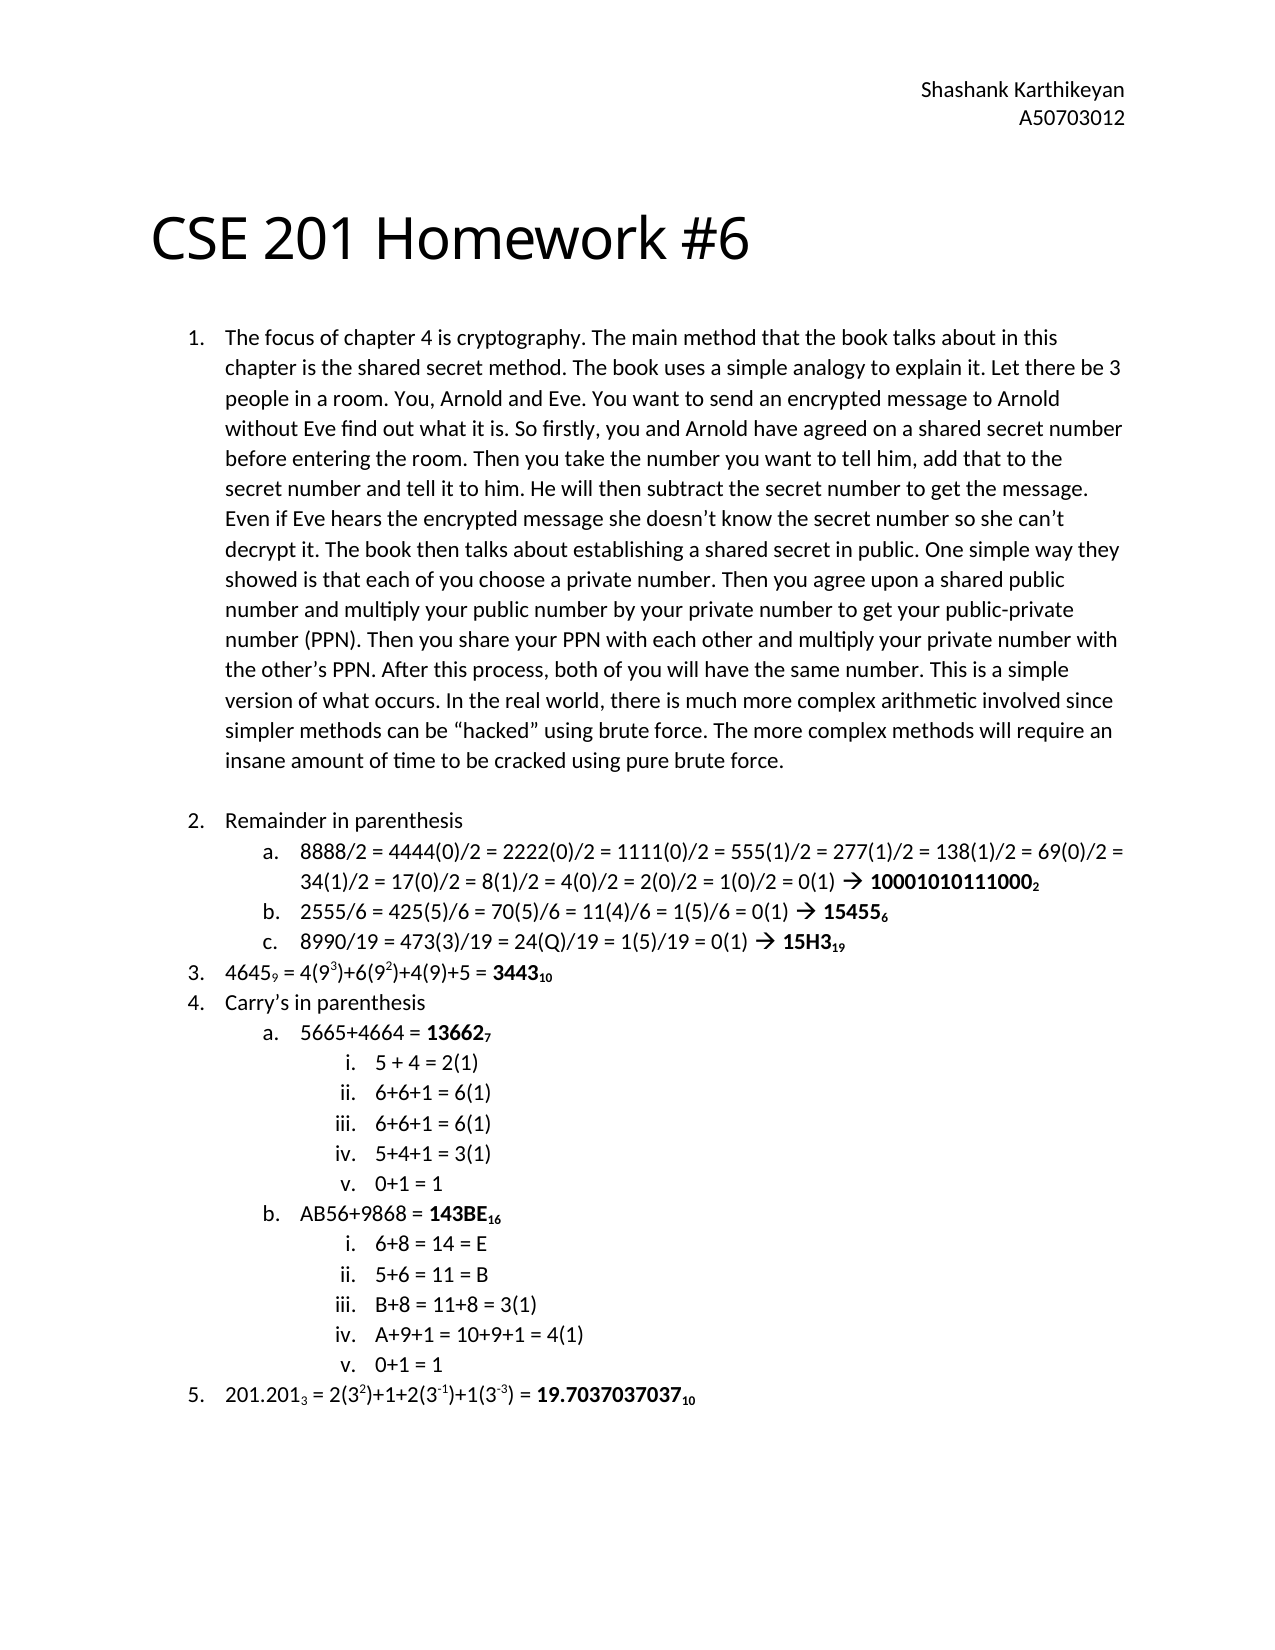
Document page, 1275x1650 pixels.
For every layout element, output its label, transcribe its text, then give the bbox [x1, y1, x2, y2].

list 5+4+1 = 3(1) [356, 1139, 1125, 1167]
title CSE 201 Homework #6 [150, 197, 1125, 276]
list 8888/2 = 4444(0)/2 = 2222(0)/2 = 1111(0)/2 = 555(1)/2 = 277(1)/2 = 138(1)/2 = 69(0)/2 = 34(1)/2 = 17(0)/2 = 8(1)/2 = 4(0)/2 = 2(0)/2 = 1(0)/2 = 0(1) 100010101110002 [262, 837, 1125, 895]
list A+9+1 = 10+9+1 = 4(1) [356, 1320, 1125, 1348]
list 2555/6 = 425(5)/6 = 70(5)/6 = 11(4)/6 = 1(5)/6 = 0(1) 154556 [262, 897, 1125, 925]
list 5 + 4 = 2(1) [356, 1048, 1125, 1076]
list The focus of chapter 4 is cryptography. The main method that the book talks about in this chapter is the shared secret method. The book uses a simple analogy to explain it. Let there be 3 people in a room. You, Arnold and Eve. You want to send an encrypted message to Arnold without Eve find out what it is. So firstly, you and Arnold have agreed on a shared secret number before entering the room. Then you take the number you want to tell him, add that to the secret number and tell it to him. He will then subtract the secret number to get the message. Even if Eve hears the encrypted message she doesn’t know the secret number so she can’t decrypt it. The book then talks about establishing a shared secret in public. One simple way they showed is that each of you choose a private number. Then you agree upon a shared public number and multiply your public number by your private number to get your public-private number (PPN). Then you share your PPN with each other and multiply your private number with the other’s PPN. After this process, both of you will have the same number. This is a simple version of what occurs. In the real world, there is much more complex arithmetic involved since simpler methods can be “hacked” using brute force. The more complex methods will require an insane amount of time to be cracked using pure brute force. [187, 323, 1125, 774]
list 46459 = 4(93)+6(92)+4(9)+5 = 344310 [187, 958, 1125, 986]
list 0+1 = 1 [356, 1350, 1125, 1378]
list 8990/19 = 473(3)/19 = 24(Q)/19 = 1(5)/19 = 0(1) 15H319 [262, 927, 1125, 955]
list 5665+4664 = 136627 [262, 1018, 1125, 1046]
list Carry’s in parenthesis [187, 988, 1125, 1016]
list 6+6+1 = 6(1) [356, 1109, 1125, 1137]
list AB56+9868 = 143BE16 [262, 1199, 1125, 1227]
list 201.2013 = 2(32)+1+2(3-1)+1(3-3) = 19.703703703710 [187, 1381, 1125, 1408]
list Remainder in parenthesis [187, 807, 1125, 834]
list 6+6+1 = 6(1) [356, 1078, 1125, 1106]
list B+8 = 11+8 = 3(1) [356, 1290, 1125, 1318]
list 5+6 = 11 = B [356, 1260, 1125, 1288]
list 0+1 = 1 [356, 1169, 1125, 1197]
list 6+8 = 14 = E [356, 1229, 1125, 1257]
